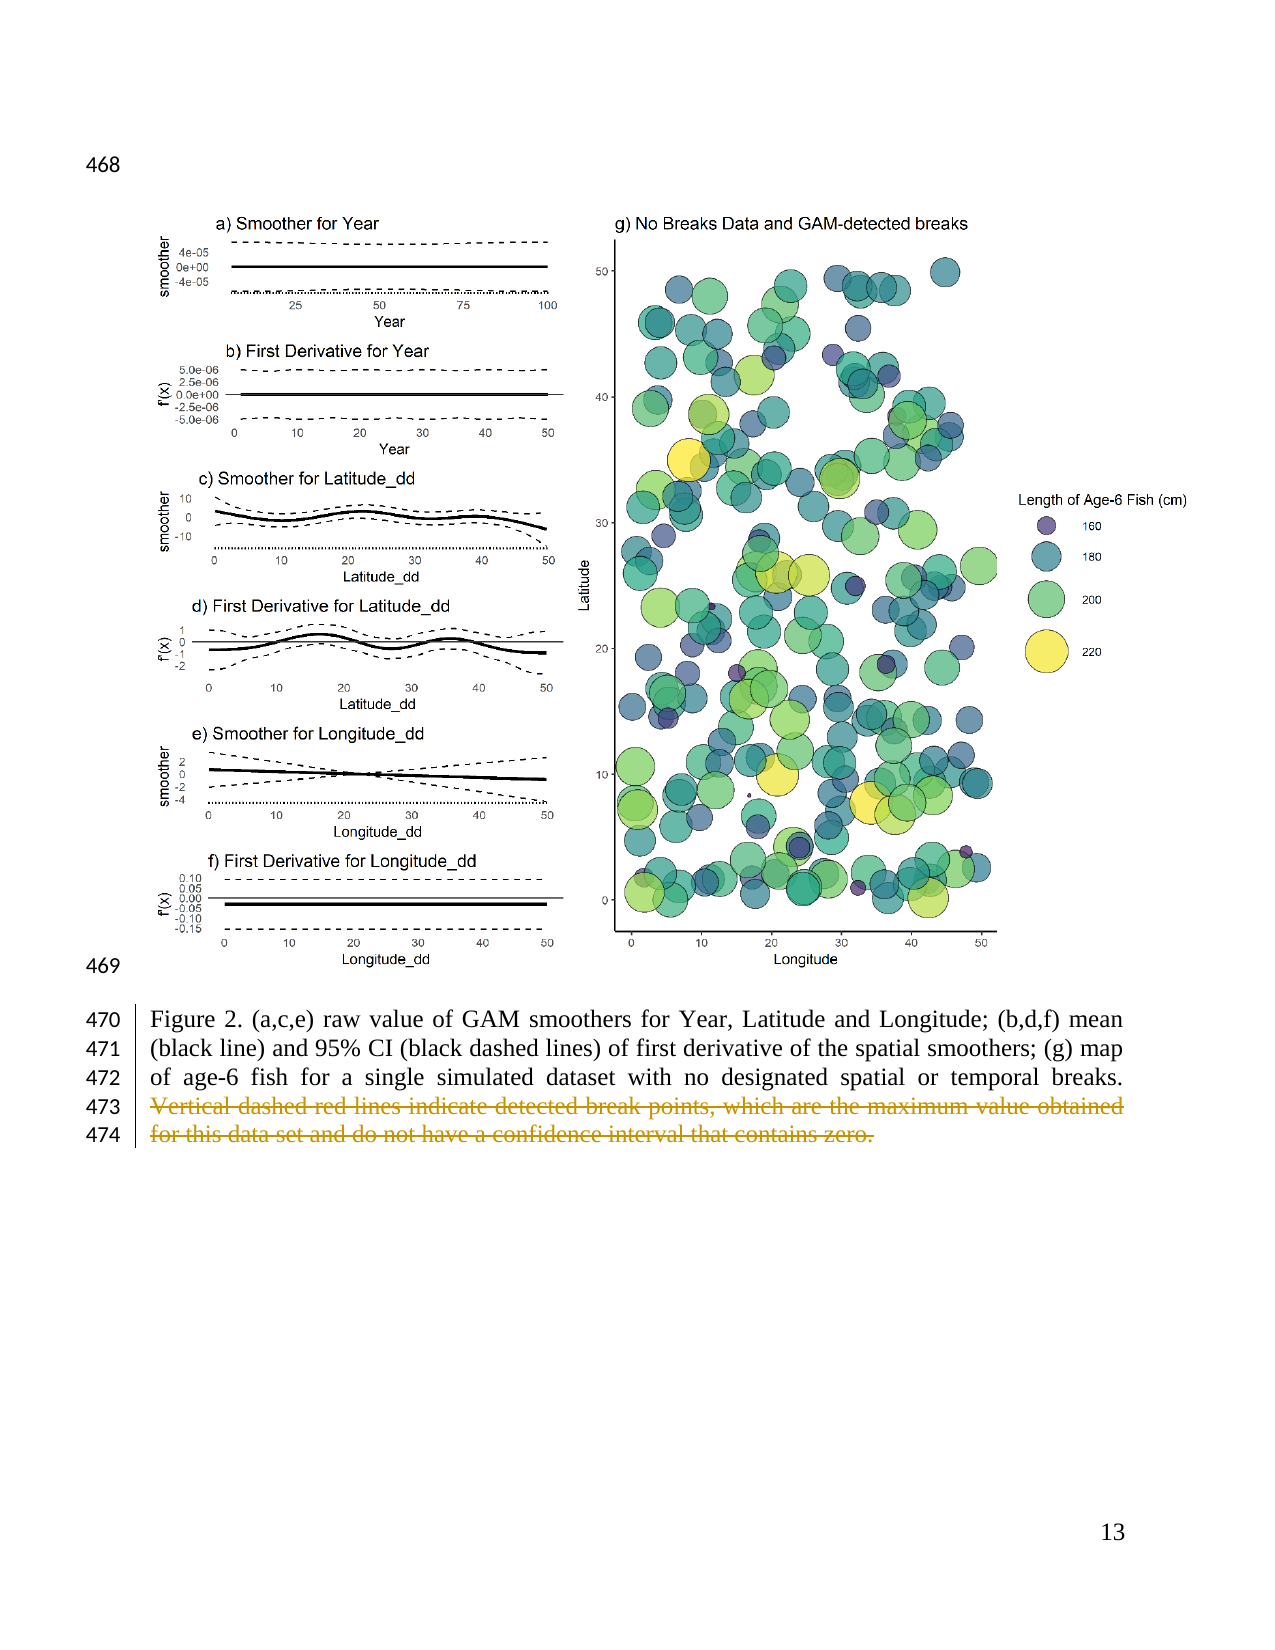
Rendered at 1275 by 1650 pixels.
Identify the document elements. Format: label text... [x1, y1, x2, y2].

text Figure 2. (a,c,e) raw value of GAM smoothers for Year, Latitude and Longitude; (b,d,f) mean (black line) and 95% CI (black dashed lines) of first derivative of the spatial smoothers; (g) map of age-6 fish for a single simulated dataset with no designated spatial or temporal breaks. [150, 1004, 1125, 1148]
picture [150, 209, 1200, 974]
